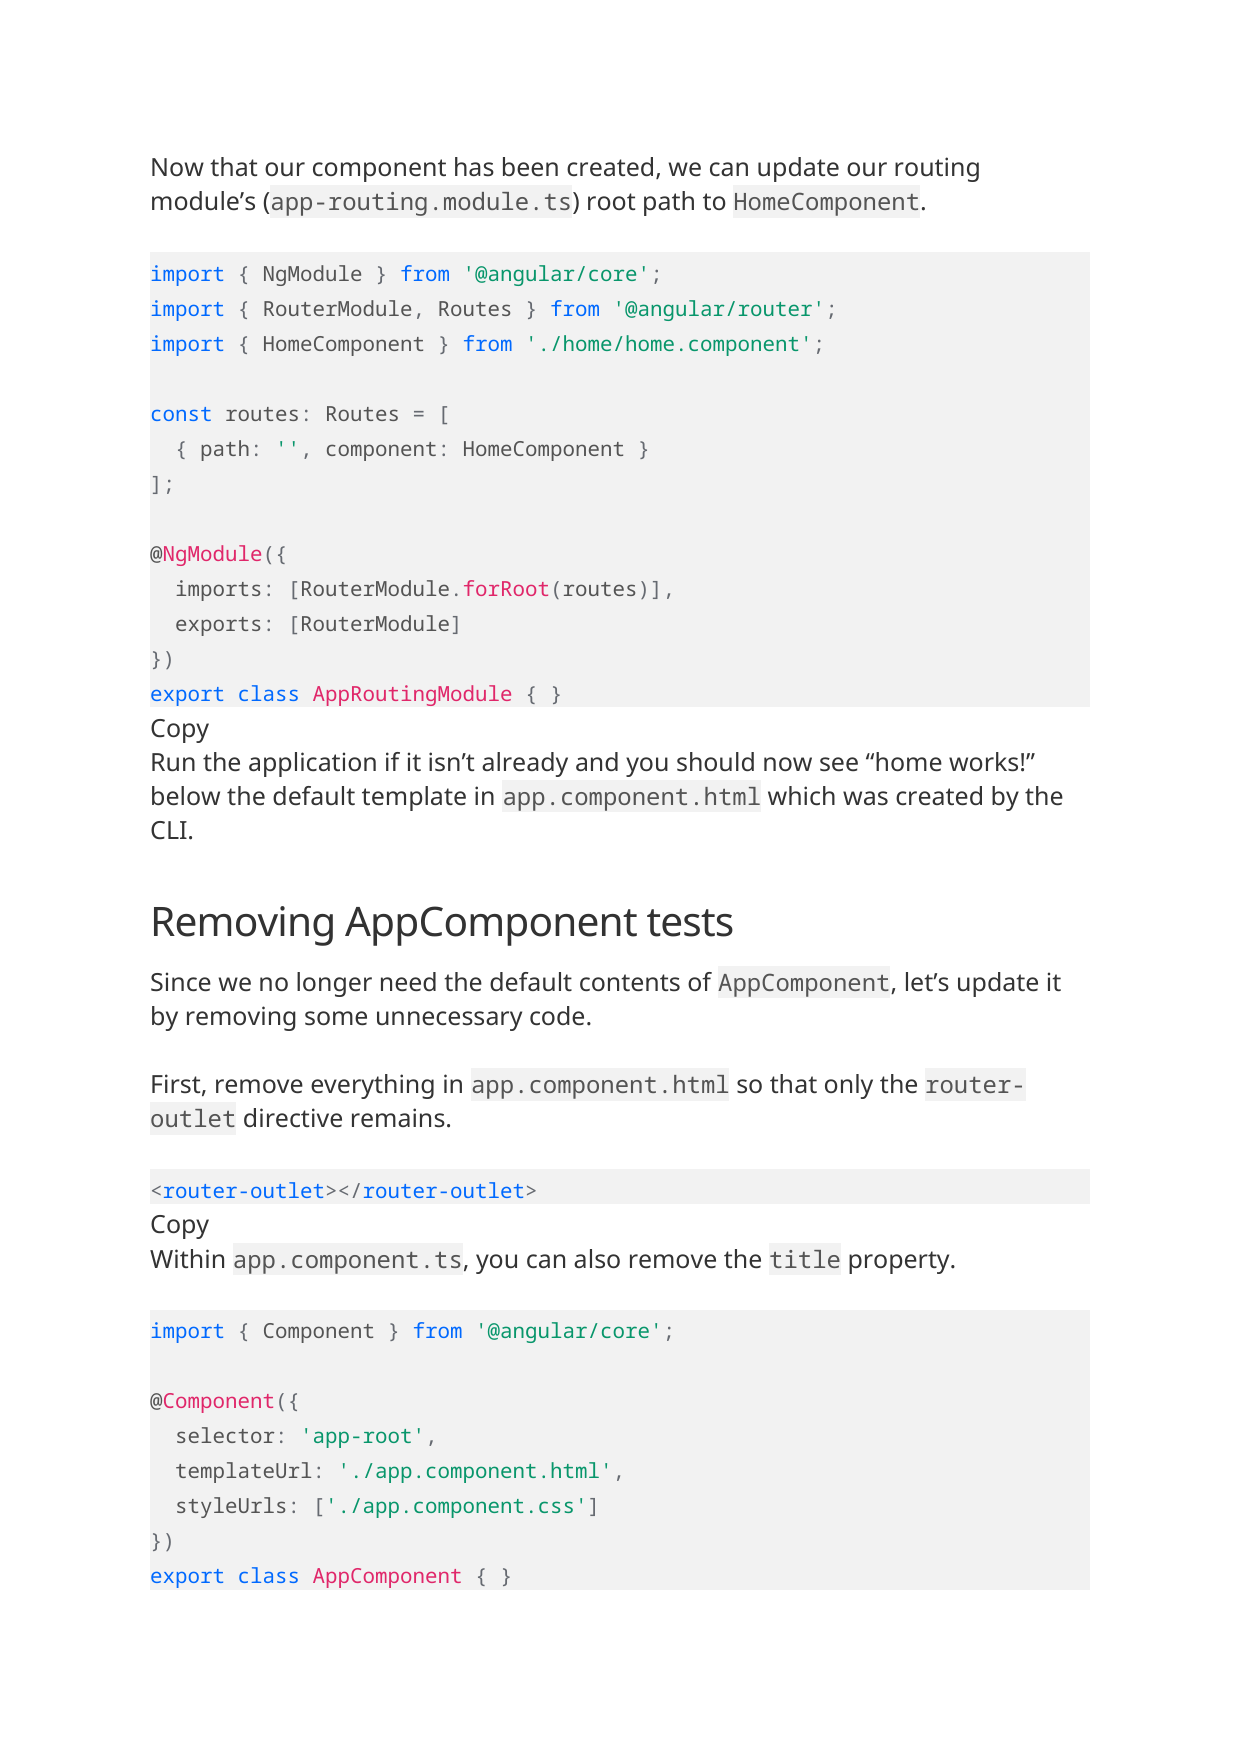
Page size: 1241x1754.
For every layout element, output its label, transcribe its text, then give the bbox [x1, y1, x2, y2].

text selector: 'app-root', [150, 1415, 1090, 1450]
text export class AppComponent { } [150, 1555, 1090, 1590]
text Copy [150, 710, 1090, 744]
text import { NgModule } from '@angular/core'; [150, 252, 1090, 287]
text imports: [RouterModule.forRoot(routes)], [150, 567, 1090, 602]
text const routes: Routes = [ [150, 392, 1090, 427]
text import { HomeComponent } from './home/home.component'; [150, 322, 1090, 357]
text @NgModule({ [150, 532, 1090, 567]
text import { RouterModule, Routes } from '@angular/router'; [150, 287, 1090, 322]
text Run the application if it isn’t already and you should now see “home works!” below the default template in app.component.html which was created by the CLI. [150, 744, 1090, 847]
text styleUrls: ['./app.component.css'] [150, 1485, 1090, 1520]
text { path: '', component: HomeComponent } [150, 427, 1090, 462]
text Copy [150, 1207, 1090, 1241]
text }) [150, 637, 1090, 672]
text Since we no longer need the default contents of AppComponent, let’s update it by removing some unnecessary code. [150, 964, 1090, 1032]
text export class AppRoutingModule { } [150, 672, 1090, 707]
text Removing AppComponent tests [150, 893, 1090, 949]
text <router-outlet></router-outlet> [150, 1169, 1090, 1204]
text exports: [RouterModule] [150, 602, 1090, 637]
text ]; [150, 462, 1090, 497]
text templateUrl: './app.component.html', [150, 1450, 1090, 1485]
text Within app.component.ts, you can also remove the title property. [150, 1241, 1090, 1275]
text First, remove everything in app.component.html so that only the router-outlet directive remains. [150, 1067, 1090, 1135]
text @Component({ [150, 1380, 1090, 1415]
text import { Component } from '@angular/core'; [150, 1310, 1090, 1345]
text Now that our component has been created, we can update our routing module’s (app-routing.module.ts) root path to HomeComponent. [150, 150, 1090, 218]
text }) [150, 1520, 1090, 1555]
